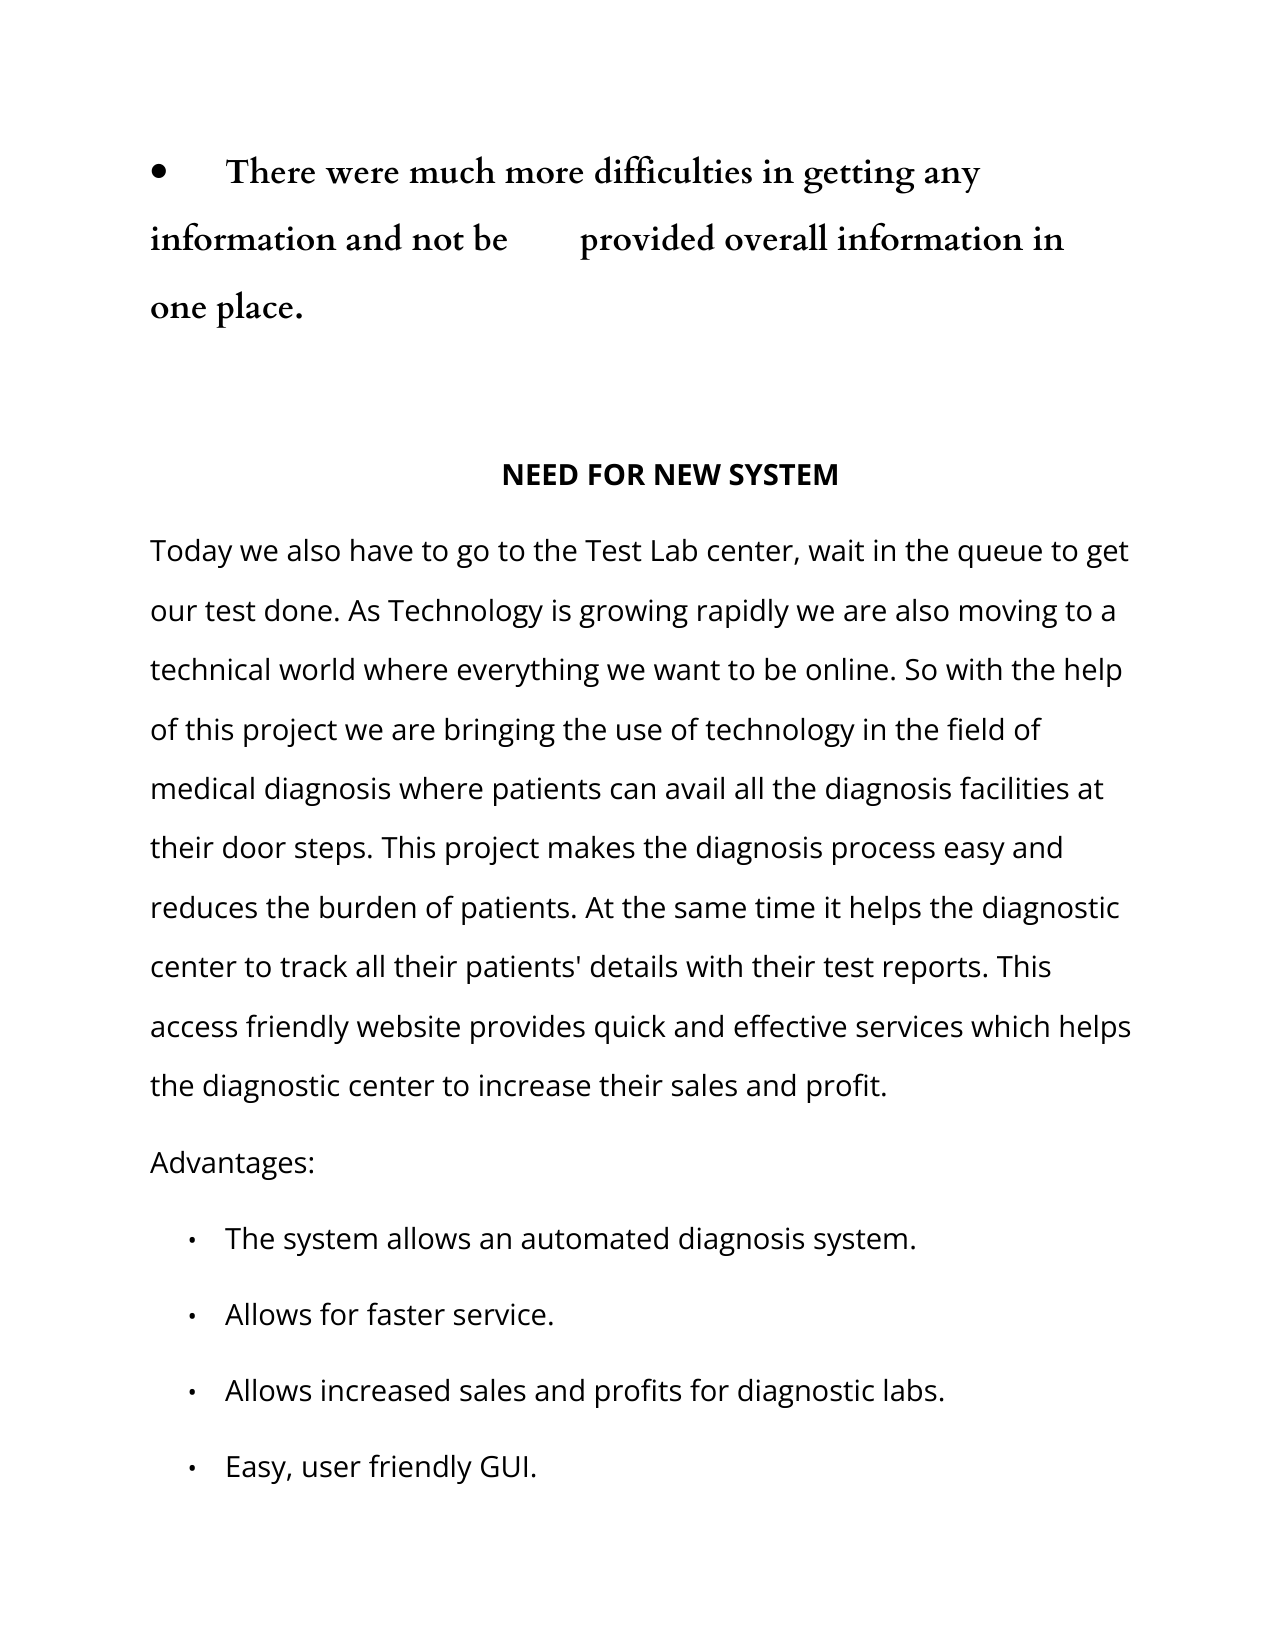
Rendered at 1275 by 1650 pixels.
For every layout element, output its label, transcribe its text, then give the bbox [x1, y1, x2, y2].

list Allows for faster service. [187, 1294, 1140, 1334]
list Allows increased sales and profits for diagnostic labs. [187, 1370, 1140, 1410]
text NEED FOR NEW SYSTEM [187, 454, 1125, 494]
text ⦁ There were much more difficulties in getting any information and not be provided overall information in one place. [150, 150, 1125, 330]
list The system allows an automated diagnosis system. [187, 1218, 1140, 1258]
list Easy, user friendly GUI. [187, 1446, 1140, 1486]
text Advantages: [150, 1142, 1140, 1182]
text Today we also have to go to the Test Lab center, wait in the queue to get our test done. As Technology is growing rapidly we are also moving to a technical world where everything we want to be online. So with the help of this project we are bringing the use of technology in the field of medical diagnosis where patients can avail all the diagnosis facilities at their door steps. This project makes the diagnosis process easy and reduces the burden of patients. At the same time it helps the diagnostic center to track all their patients' details with their test reports. This access friendly website provides quick and effective services which helps the diagnostic center to increase their sales and profit. [150, 530, 1140, 1105]
